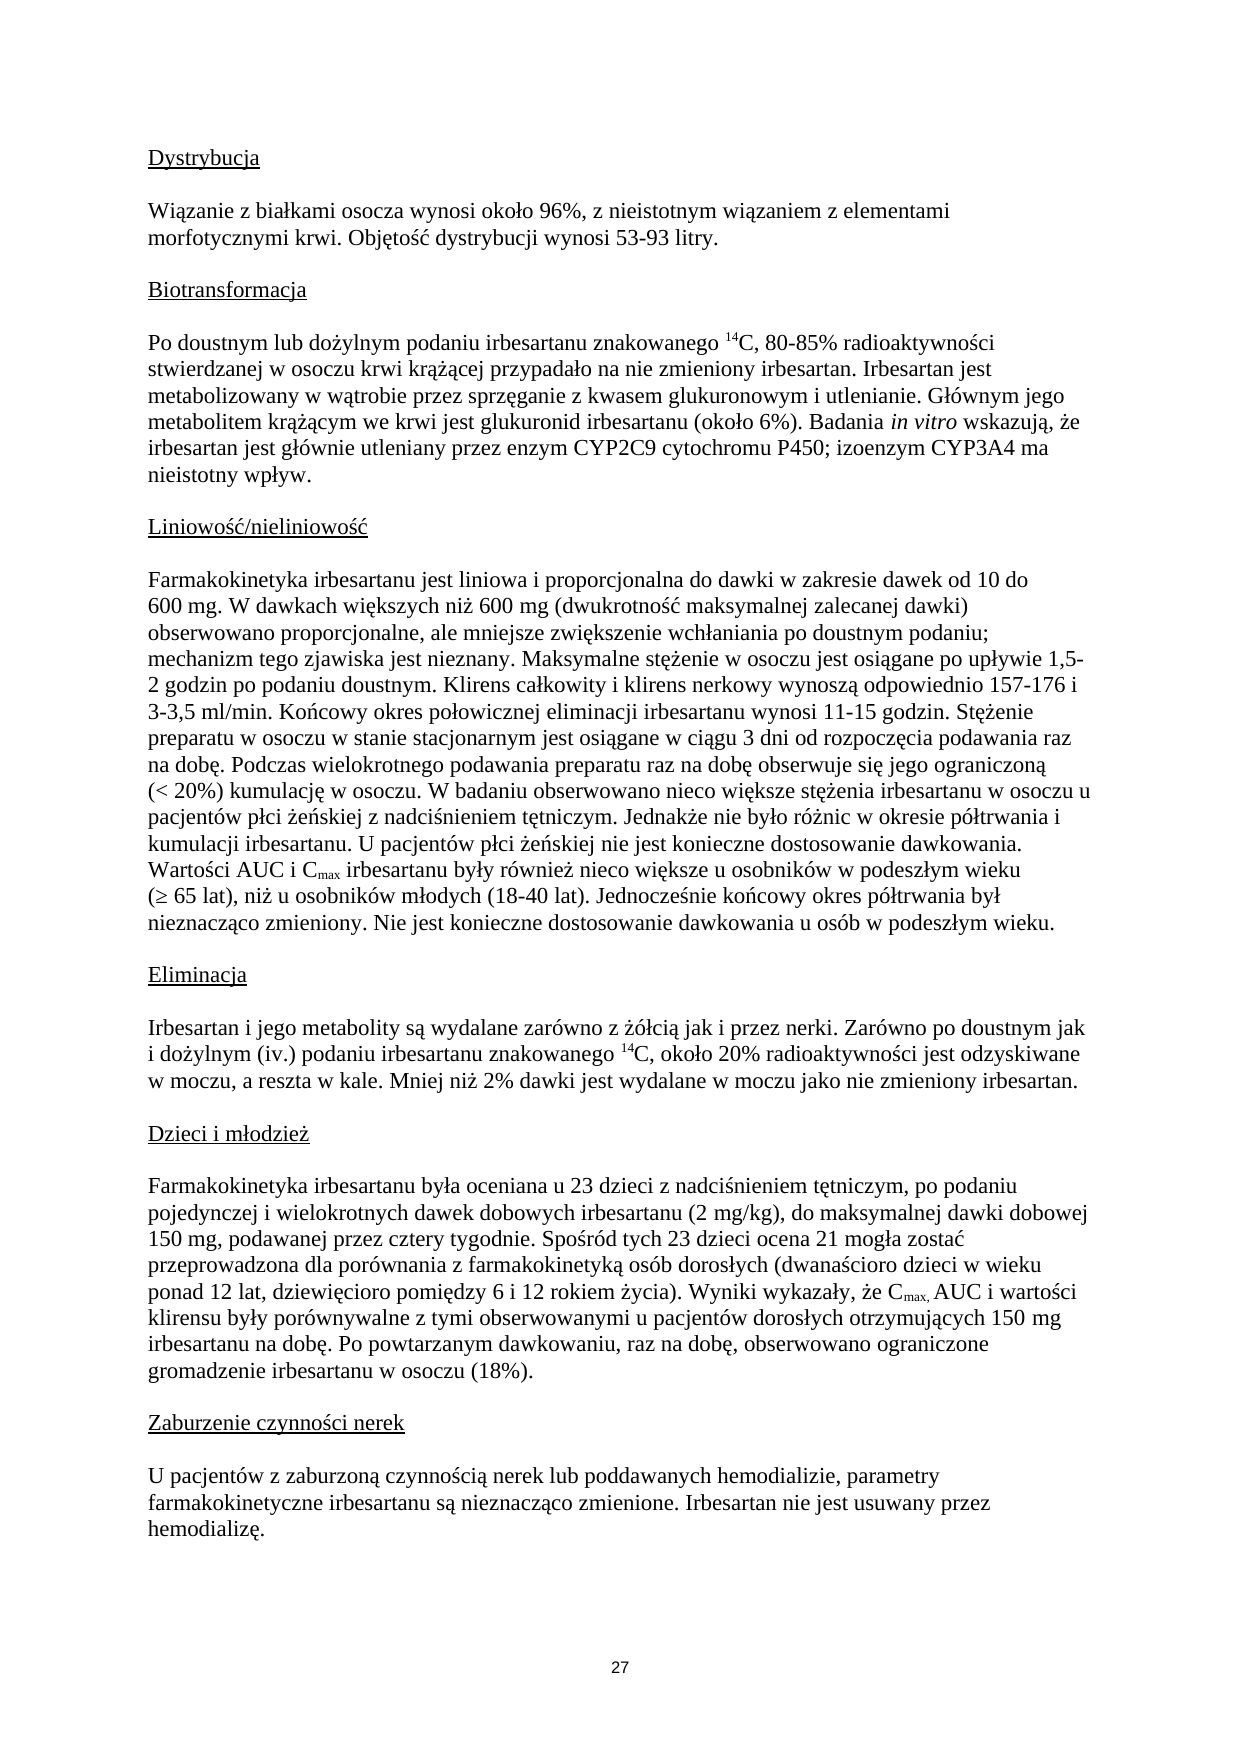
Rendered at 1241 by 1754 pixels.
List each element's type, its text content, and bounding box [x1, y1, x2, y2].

text Biotransformacja [148, 276, 1093, 303]
text Irbesartan i jego metabolity są wydalane zarówno z żółcią jak i przez nerki. Zarówno po doustnym jak i dożylnym (iv.) podaniu irbesartanu znakowanego 14C, około 20% radioaktywności jest odzyskiwane w moczu, a reszta w kale. Mniej niż 2% dawki jest wydalane w moczu jako nie zmieniony irbesartan. [148, 1014, 1093, 1093]
text Liniowość/nieliniowość [148, 513, 1093, 540]
text Zaburzenie czynności nerek [148, 1409, 1093, 1436]
text Farmakokinetyka irbesartanu jest liniowa i proporcjonalna do dawki w zakresie dawek od 10 do 600 mg. W dawkach większych niż 600 mg (dwukrotność maksymalnej zalecanej dawki) obserwowano proporcjonalne, ale mniejsze zwiększenie wchłaniania po doustnym podaniu; mechanizm tego zjawiska jest nieznany. Maksymalne stężenie w osoczu jest osiągane po upływie 1,5-2 godzin po podaniu doustnym. Klirens całkowity i klirens nerkowy wynoszą odpowiednio 157-176 i 3-3,5 ml/min. Końcowy okres połowicznej eliminacji irbesartanu wynosi 11-15 godzin. Stężenie preparatu w osoczu w stanie stacjonarnym jest osiągane w ciągu 3 dni od rozpoczęcia podawania raz na dobę. Podczas wielokrotnego podawania preparatu raz na dobę obserwuje się jego ograniczoną (< 20%) kumulację w osoczu. W badaniu obserwowano nieco większe stężenia irbesartanu w osoczu u pacjentów płci żeńskiej z nadciśnieniem tętniczym. Jednakże nie było różnic w okresie półtrwania i kumulacji irbesartanu. U pacjentów płci żeńskiej nie jest konieczne dostosowanie dawkowania. Wartości AUC i Cmax irbesartanu były również nieco większe u osobników w podeszłym wieku (≥ 65 lat), niż u osobników młodych (18-40 lat). Jednocześnie końcowy okres półtrwania był nieznacząco zmieniony. Nie jest konieczne dostosowanie dawkowania u osób w podeszłym wieku. [148, 566, 1093, 935]
text U pacjentów z zaburzoną czynnością nerek lub poddawanych hemodializie, parametry farmakokinetyczne irbesartanu są nieznacząco zmienione. Irbesartan nie jest usuwany przez hemodializę. [148, 1462, 1093, 1541]
text Po doustnym lub dożylnym podaniu irbesartanu znakowanego 14C, 80-85% radioaktywności stwierdzanej w osoczu krwi krążącej przypadało na nie zmieniony irbesartan. Irbesartan jest metabolizowany w wątrobie przez sprzęganie z kwasem glukuronowym i utlenianie. Głównym jego metabolitem krążącym we krwi jest glukuronid irbesartanu (około 6%). Badania in vitro wskazują, że irbesartan jest głównie utleniany przez enzym CYP2C9 cytochromu P450; izoenzym CYP3A4 ma nieistotny wpływ. [148, 329, 1093, 487]
text Farmakokinetyka irbesartanu była oceniana u 23 dzieci z nadciśnieniem tętniczym, po podaniu pojedynczej i wielokrotnych dawek dobowych irbesartanu (2 mg/kg), do maksymalnej dawki dobowej 150 mg, podawanej przez cztery tygodnie. Spośród tych 23 dzieci ocena 21 mogła zostać przeprowadzona dla porównania z farmakokinetyką osób dorosłych (dwanaścioro dzieci w wieku ponad 12 lat, dziewięcioro pomiędzy 6 i 12 rokiem życia). Wyniki wykazały, że Cmax, AUC i wartości klirensu były porównywalne z tymi obserwowanymi u pacjentów dorosłych otrzymujących 150 mg irbesartanu na dobę. Po powtarzanym dawkowaniu, raz na dobę, obserwowano ograniczone gromadzenie irbesartanu w osoczu (18%). [148, 1172, 1093, 1383]
text Dystrybucja [148, 144, 1093, 171]
text Wiązanie z białkami osocza wynosi około 96%, z nieistotnym wiązaniem z elementami morfotycznymi krwi. Objętość dystrybucji wynosi 53-93 litry. [148, 197, 1093, 250]
text Eliminacja [148, 961, 1093, 988]
text Dzieci i młodzież [148, 1119, 1093, 1146]
